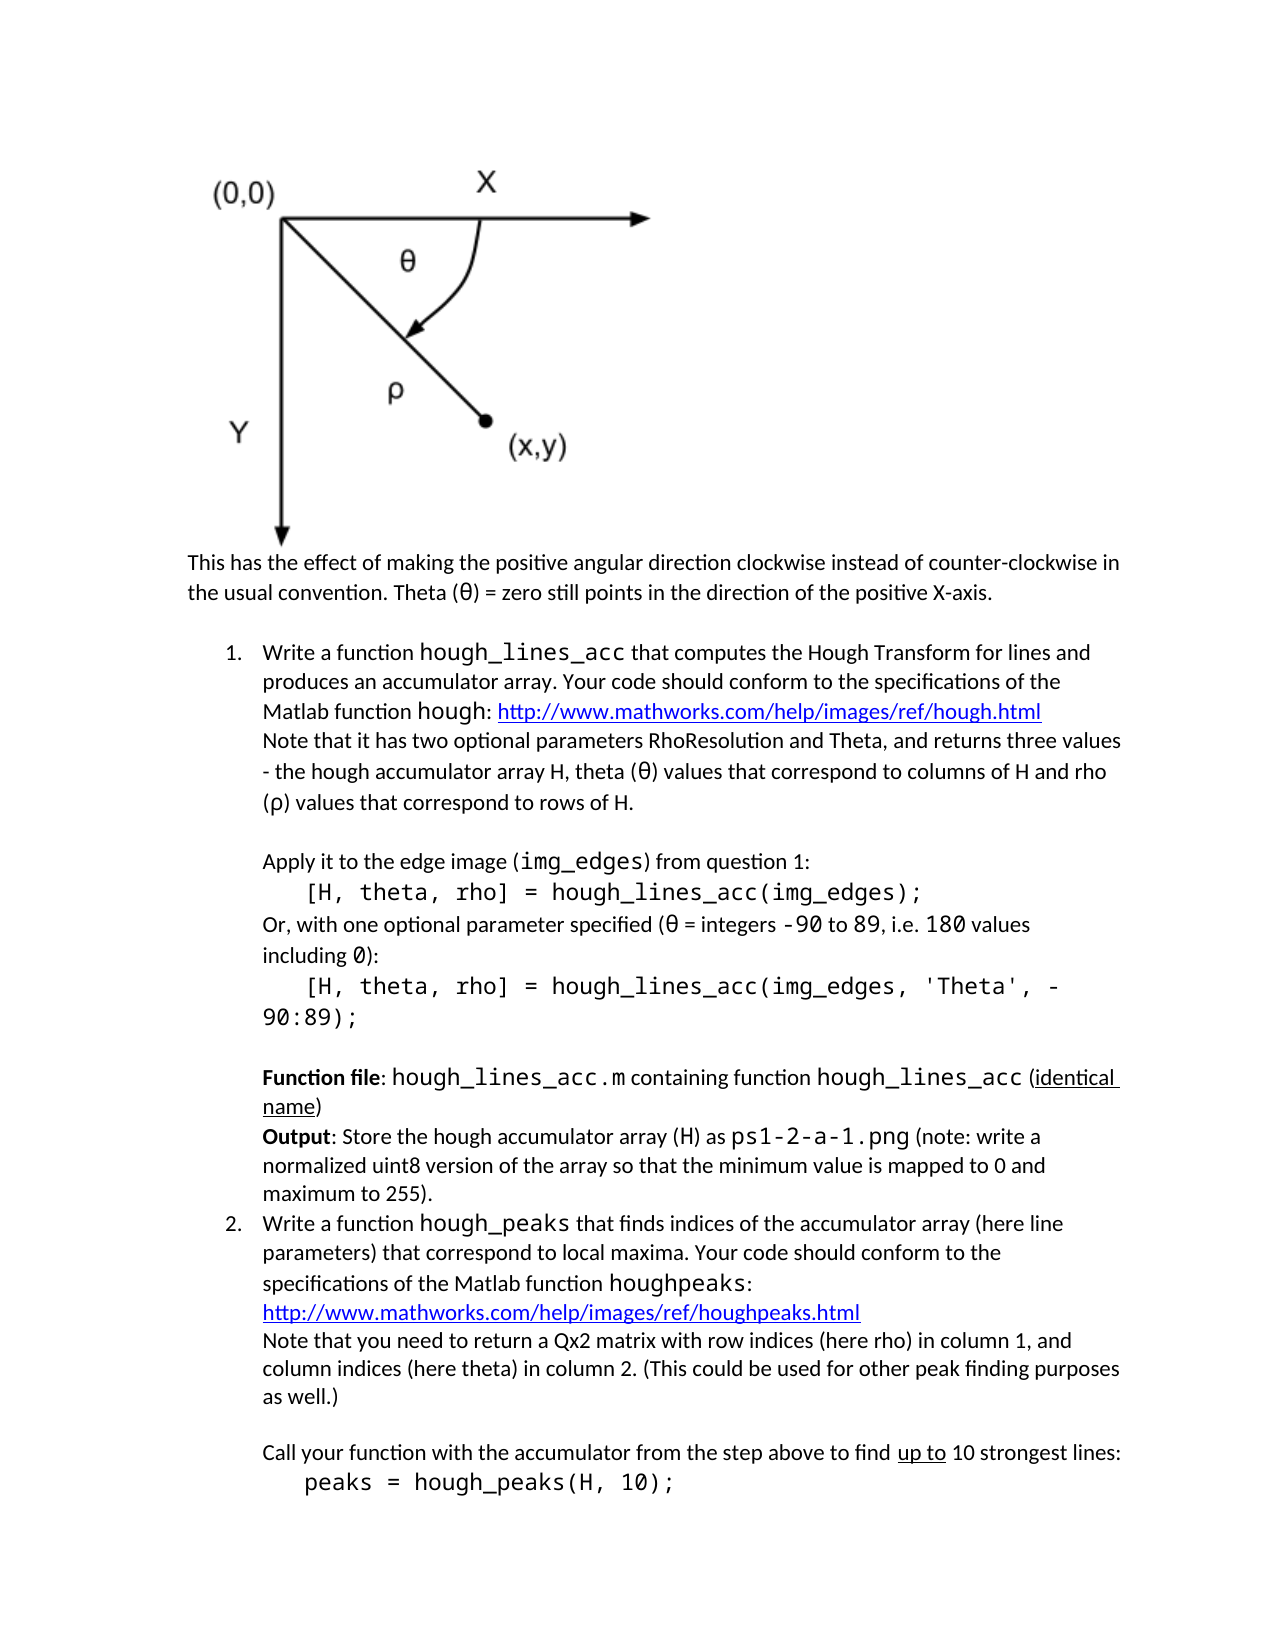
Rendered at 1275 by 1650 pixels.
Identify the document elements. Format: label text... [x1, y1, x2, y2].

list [225, 1207, 1125, 1497]
list Write a function hough_lines_acc that computes the Hough Transform for lines and produces an accumulator array. Your code should conform to the specifications of the Matlab function hough: http://www.mathworks.com/help/images/ref/hough.html Note that it has two optional parameters RhoResolution and Theta, and returns three values - the hough accumulator array H, theta (θ) values that correspond to columns of H and rho (ρ) values that correspond to rows of H. Apply it to the edge image (img_edges) from question 1: [H, theta, rho] = hough_lines_acc(img_edges); Or, with one optional parameter specified (θ = integers -90 to 89, i.e. 180 values including 0): [H, theta, rho] = hough_lines_acc(img_edges, 'Theta', -90:89); Function file: hough_lines_acc.m containing function hough_lines_acc (identical name) Output: Store the hough accumulator array (H) as ps1-2-a-1.png (note: write a normalized uint8 version of the array so that the minimum value is mapped to 0 and maximum to 255). [225, 636, 1125, 1207]
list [150, 150, 1125, 607]
picture [187, 150, 652, 548]
